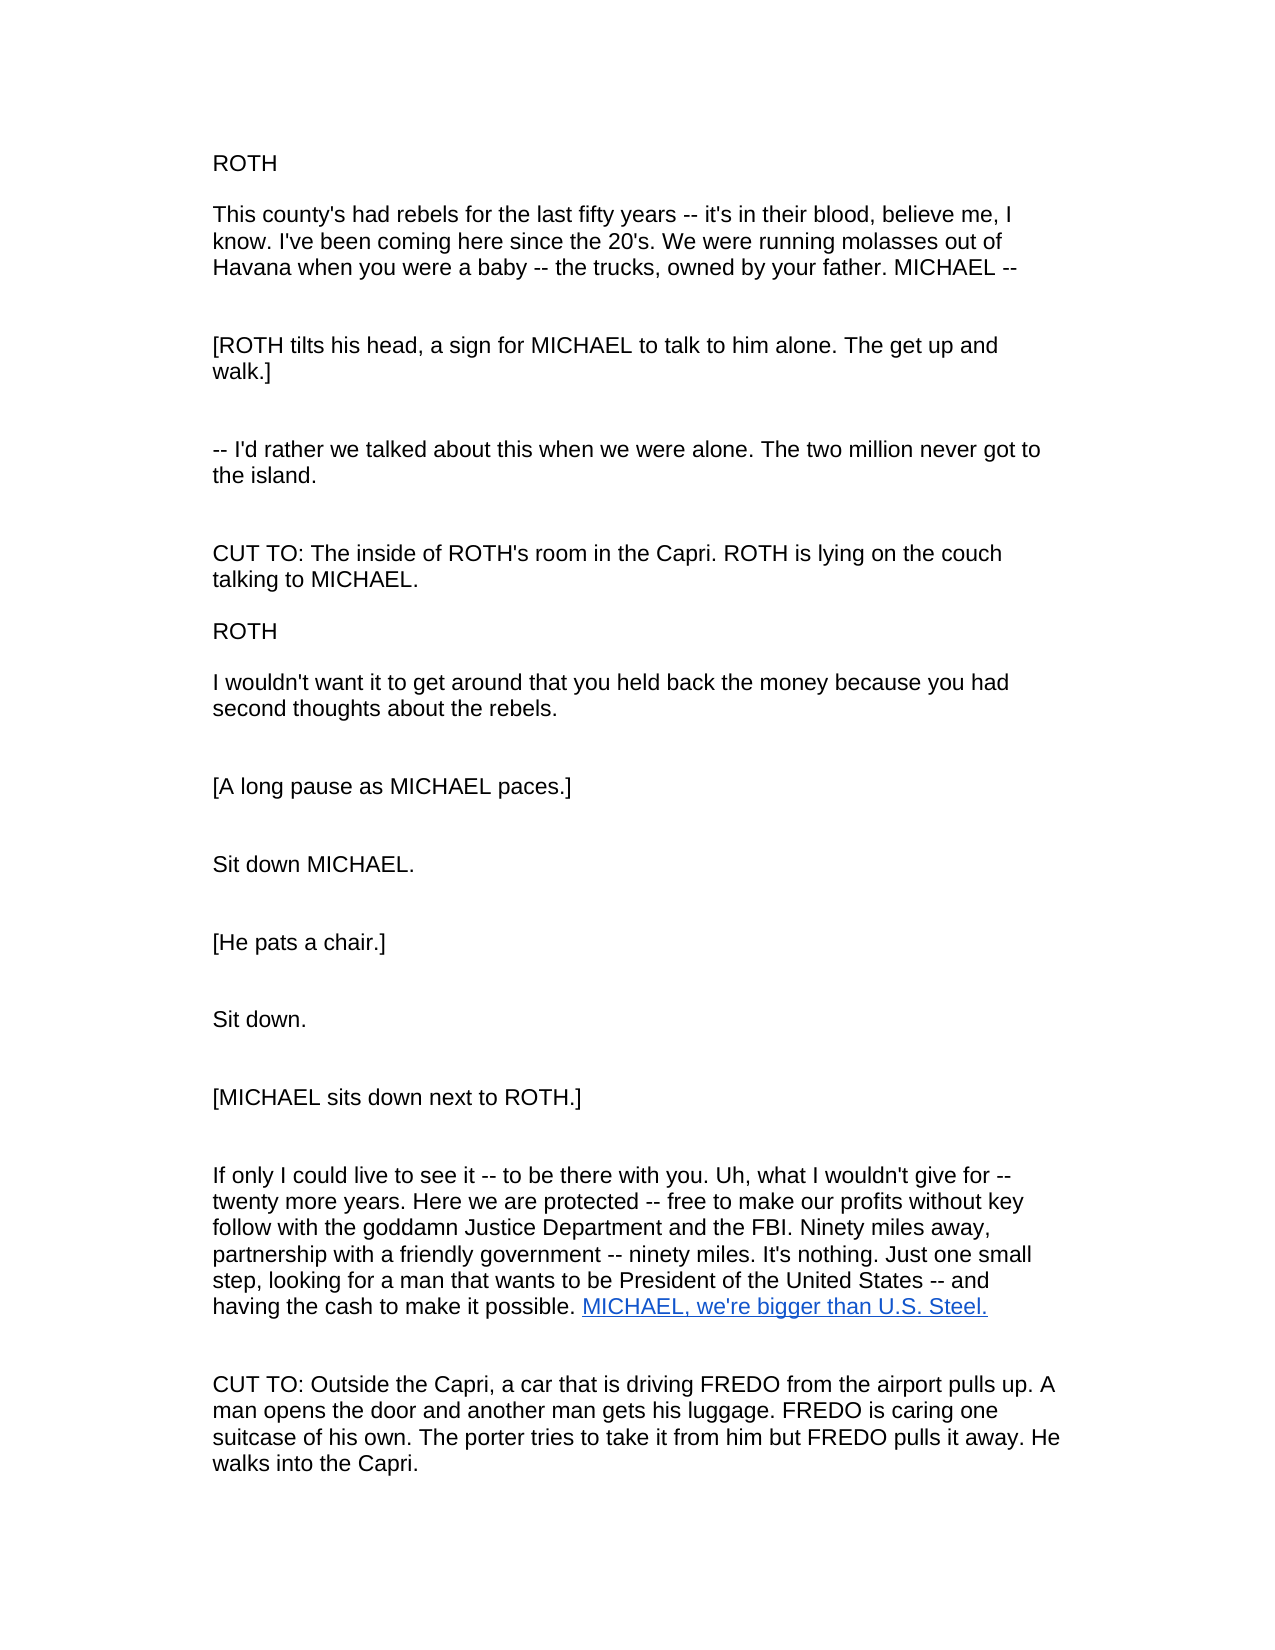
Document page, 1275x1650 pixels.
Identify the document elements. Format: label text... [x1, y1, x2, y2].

text [ROTH tilts his head, a sign for MICHAEL to talk to him alone. The get up and walk.] [212, 332, 1062, 411]
text [MICHAEL sits down next to ROTH.] [212, 1084, 1062, 1137]
text This county's had rebels for the last fifty years -- it's in their blood, believe me, I know. I've been coming here since the 20's. We were running molasses out of Havana when you were a baby -- the trucks, owned by your father. MICHAEL -- [212, 201, 1062, 307]
text ROTH [212, 618, 1062, 644]
text [He pats a chair.] [212, 928, 1062, 981]
text -- I'd rather we talked about this when we were alone. The two million never got to the island. [212, 436, 1062, 515]
text Sit down. [212, 1006, 1062, 1059]
text Sit down MICHAEL. [212, 851, 1062, 903]
text If only I could live to see it -- to be there with you. Uh, what I wouldn't give for -- twenty more years. Here we are protected -- free to make our profits without key follow with the goddamn Justice Department and the FBI. Ninety miles away, partnership with a friendly government -- ninety miles. It's nothing. Just one small step, looking for a man that wants to be President of the United States -- and having the cash to make it possible. MICHAEL, we're bigger than U.S. Steel. [212, 1162, 1062, 1346]
text [A long pause as MICHAEL paces.] [212, 773, 1062, 826]
text I wouldn't want it to get around that you held back the money because you had second thoughts about the rebels. [212, 669, 1062, 748]
text ROTH [212, 150, 1062, 176]
text CUT TO: Outside the Capri, a car that is driving FREDO from the airport pulls up. A man opens the door and another man gets his luggage. FREDO is caring one suitcase of his own. The porter tries to take it from him but FREDO pulls it away. He walks into the Capri. [212, 1371, 1062, 1476]
text CUT TO: The inside of ROTH's room in the Capri. ROTH is lying on the couch talking to MICHAEL. [212, 540, 1062, 593]
